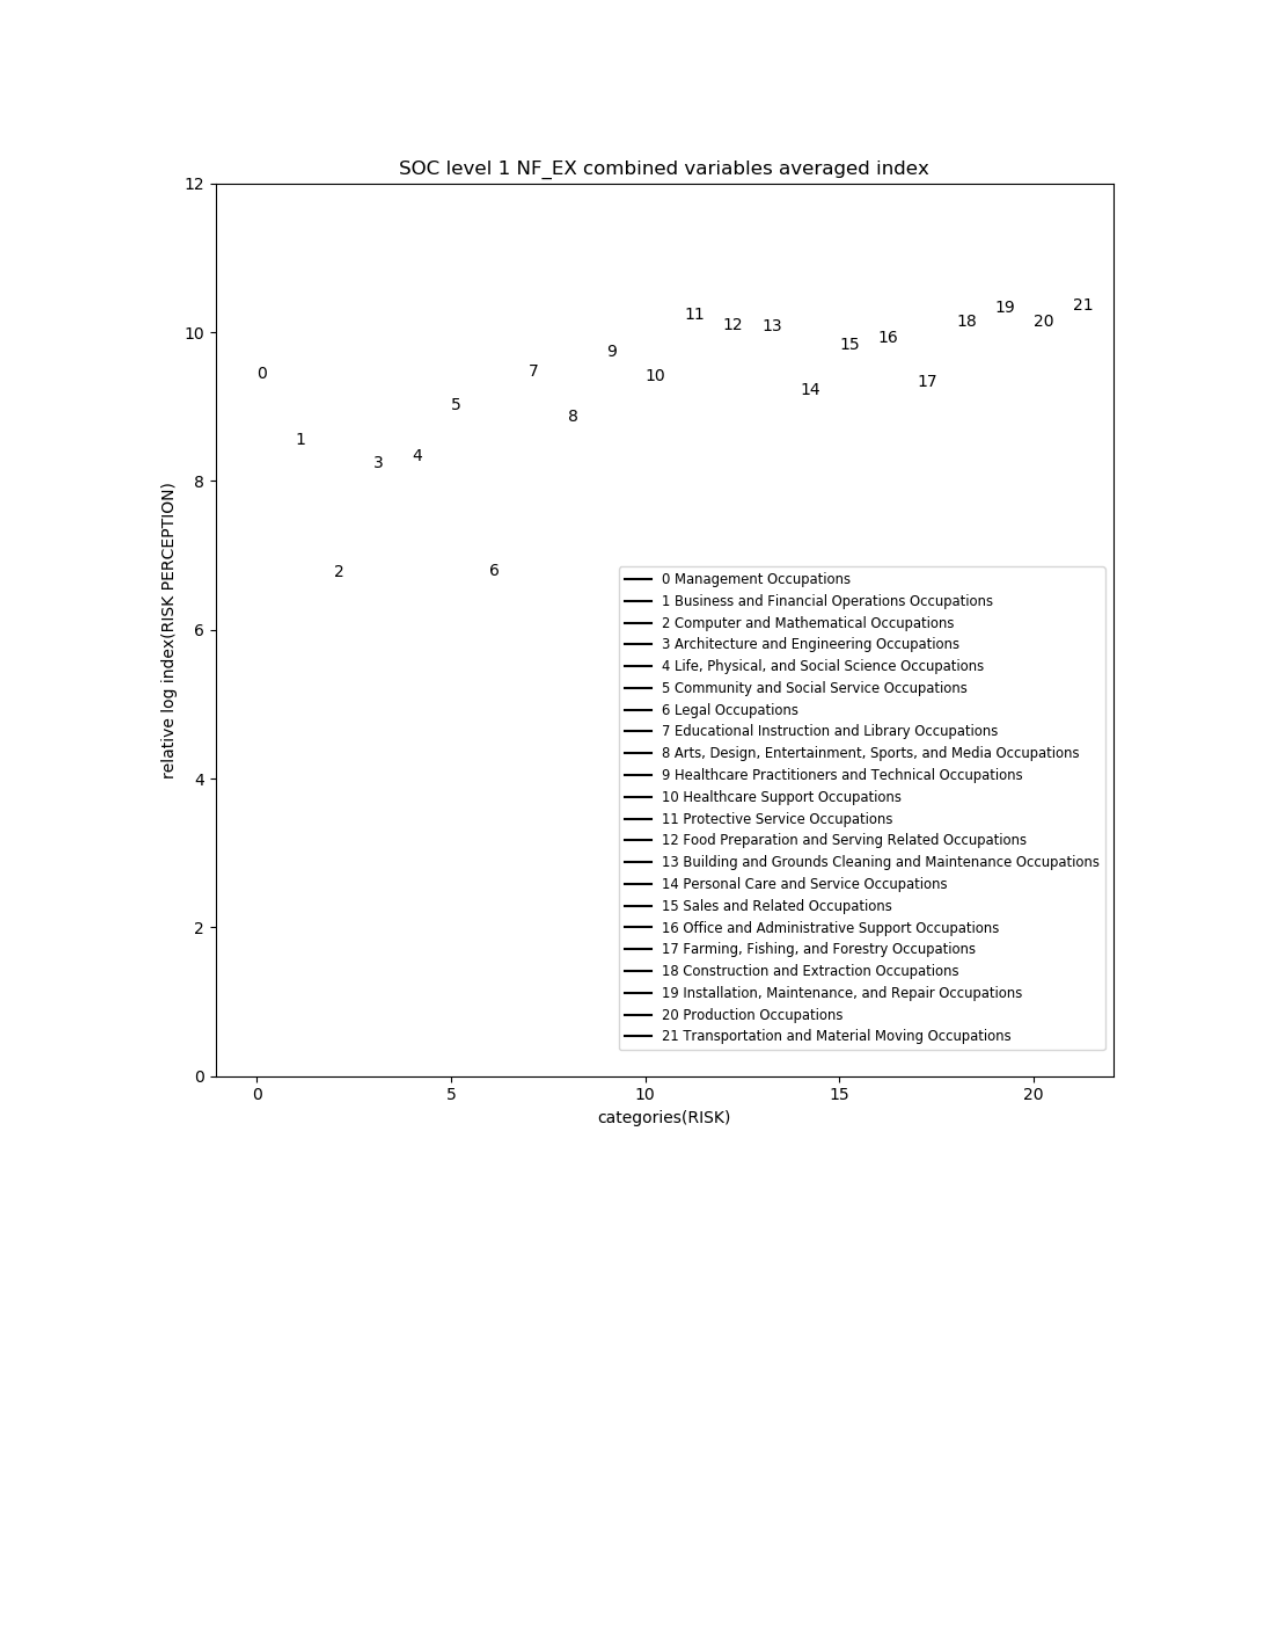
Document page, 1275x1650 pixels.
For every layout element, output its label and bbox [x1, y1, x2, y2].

picture [150, 149, 1124, 1138]
